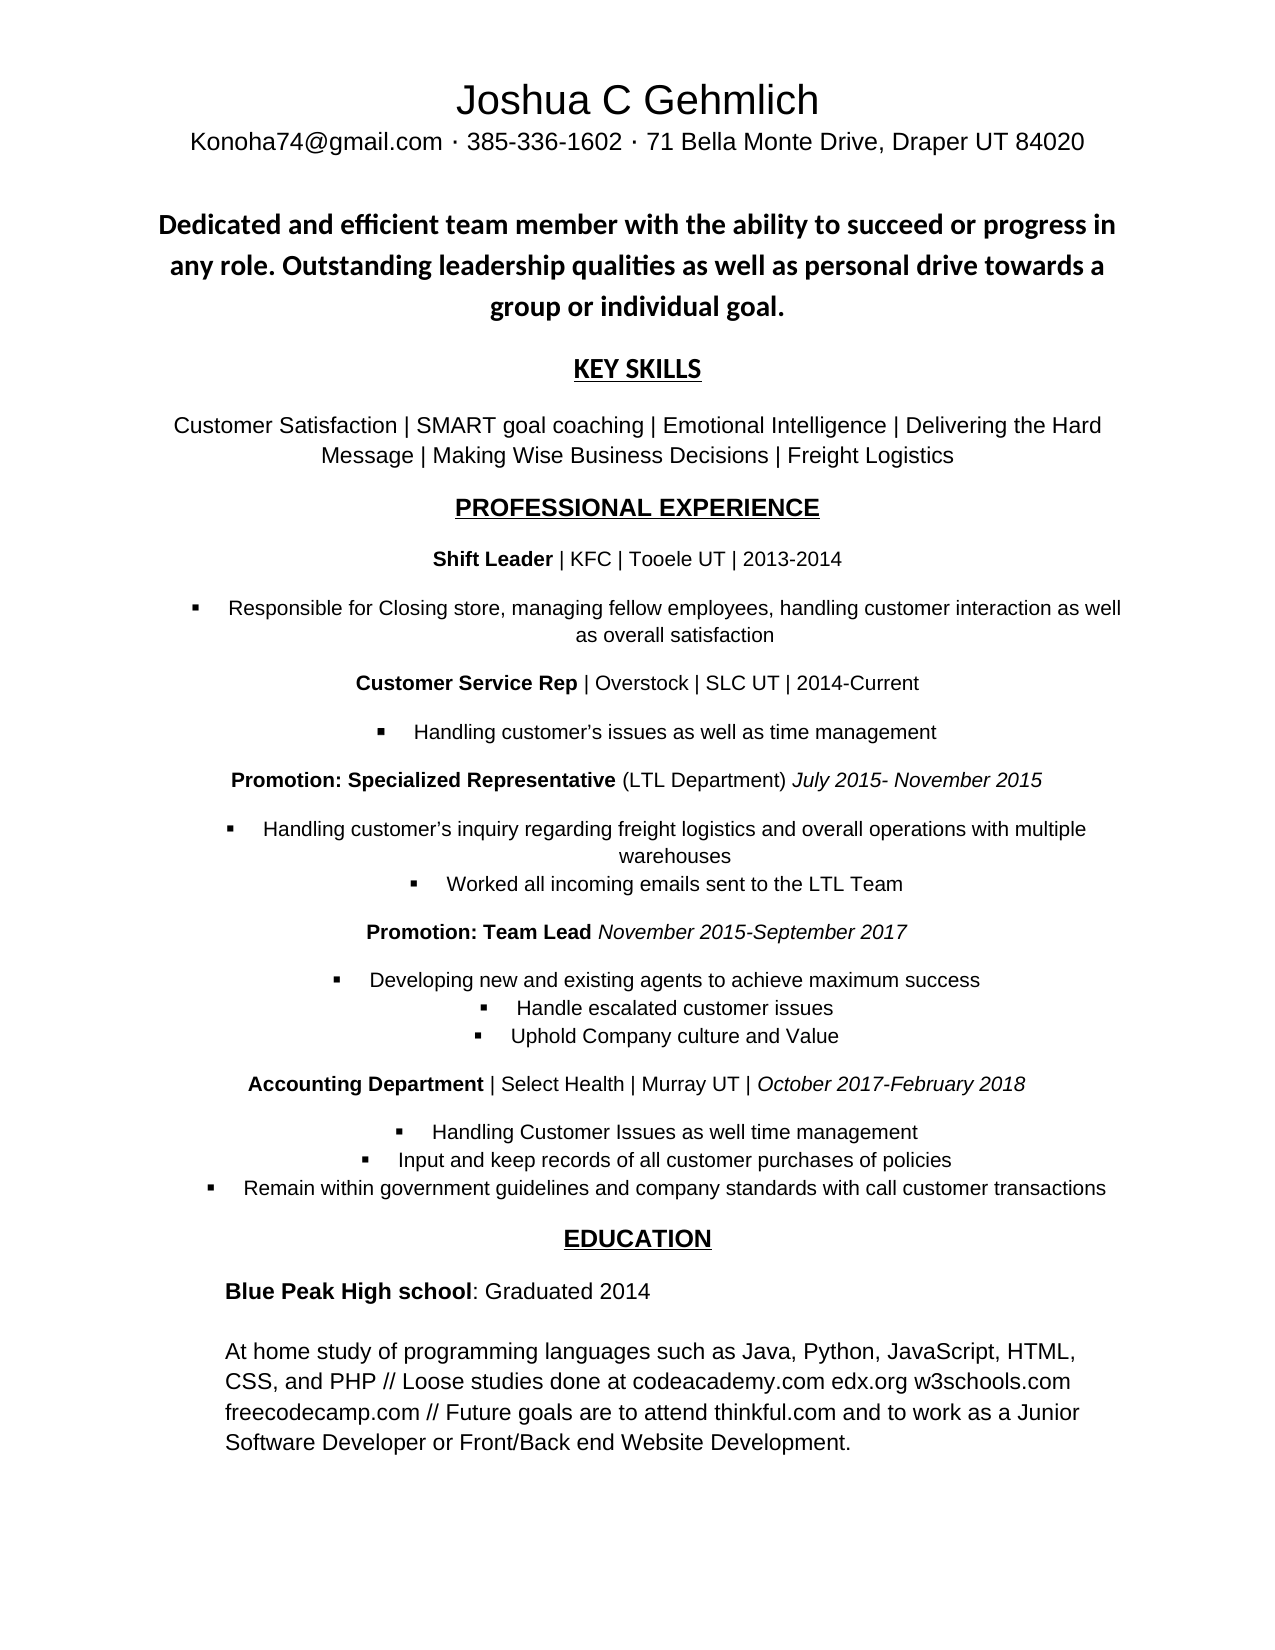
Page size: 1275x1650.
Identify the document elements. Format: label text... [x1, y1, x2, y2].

text Promotion: Team Lead November 2015-September 2017 [150, 920, 1125, 944]
list Handling Customer Issues as well time management [187, 1120, 1125, 1144]
list Handling customer’s issues as well as time management [187, 719, 1125, 744]
list Handle escalated customer issues [187, 996, 1125, 1020]
text Customer Service Rep | Overstock | SLC UT | 2014-Current [150, 671, 1125, 695]
list Handling customer’s inquiry regarding freight logistics and overall operations with multiple warehouses [187, 816, 1125, 868]
text Shift Leader | KFC | Tooele UT | 2013-2014 [150, 547, 1125, 571]
list At home study of programming languages such as Java, Python, JavaScript, HTML, CSS, and PHP // Loose studies done at codeacademy.com edx.org w3schools.com freecodecamp.com // Future goals are to attend thinkful.com and to work as a Junior Software Developer or Front/Back end Website Development. [225, 1338, 1125, 1455]
list Input and keep records of all customer purchases of policies [187, 1148, 1125, 1172]
list Uphold Company culture and Value [187, 1023, 1125, 1047]
text Accounting Department | Select Health | Murray UT | October 2017-February 2018 [150, 1072, 1125, 1096]
list Worked all incoming emails sent to the LTL Team [187, 871, 1125, 896]
text Customer Satisfaction | SMART goal coaching | Emotional Intelligence | Delivering the Hard Message | Making Wise Business Decisions | Freight Logistics [150, 412, 1125, 468]
text Promotion: Specialized Representative (LTL Department) July 2015- November 2015 [150, 768, 1125, 792]
text EDUCATION [150, 1224, 1125, 1253]
list Responsible for Closing store, managing fellow employees, handling customer interaction as well as overall satisfaction [187, 595, 1125, 647]
list Remain within government guidelines and company standards with call customer transactions [187, 1175, 1125, 1199]
text PROFESSIONAL EXPERIENCE [150, 493, 1125, 522]
list Developing new and existing agents to achieve maximum success [187, 968, 1125, 992]
text Dedicated and efficient team member with the ability to succeed or progress in any role. Outstanding leadership qualities as well as personal drive towards a group or individual goal. [150, 206, 1125, 324]
text KEY SKILLS [150, 350, 1125, 386]
list Blue Peak High school: Graduated 2014 [225, 1278, 1125, 1304]
